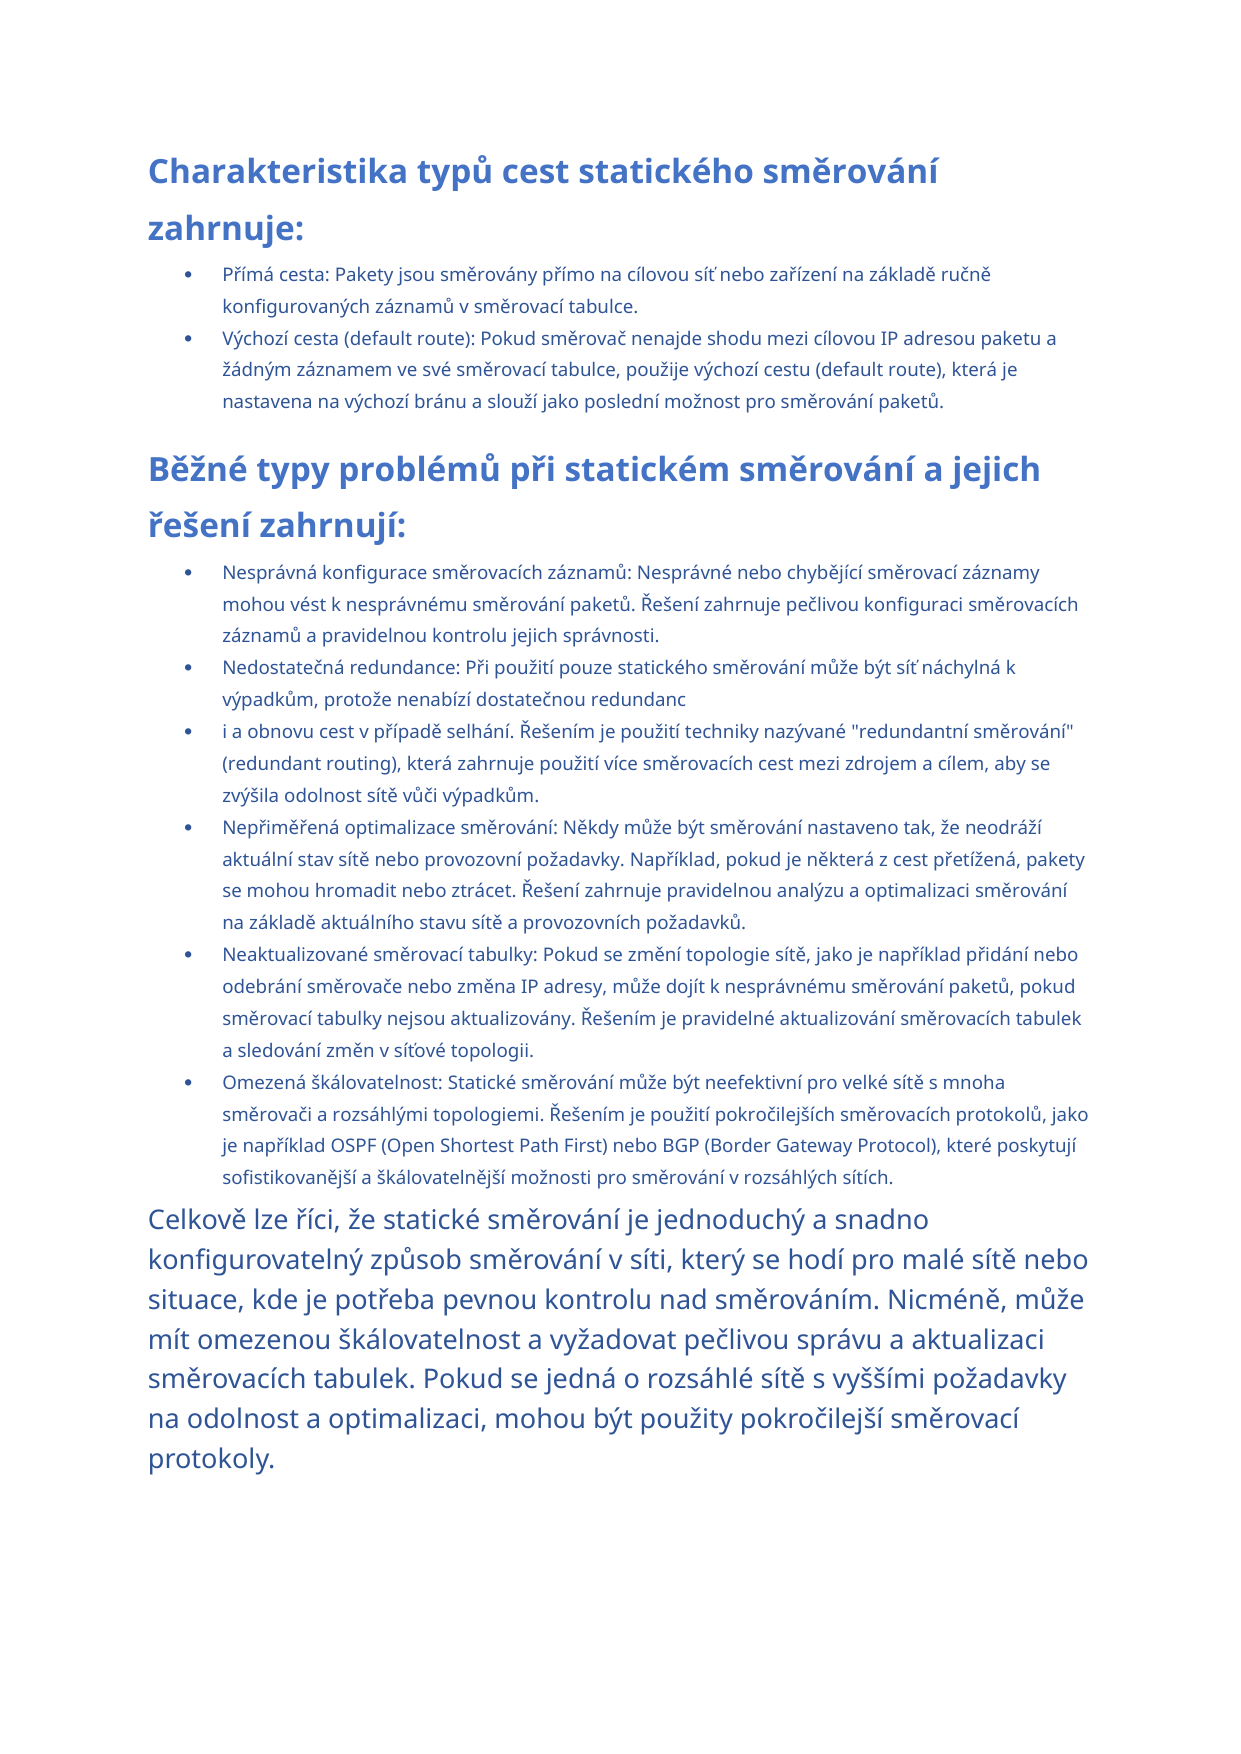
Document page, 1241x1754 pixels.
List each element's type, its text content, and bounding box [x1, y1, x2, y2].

text Neaktualizované směrovací tabulky: Pokud se změní topologie sítě, jako je například přidání nebo odebrání směrovače nebo změna IP adresy, může dojít k nesprávnému směrování paketů, pokud směrovací tabulky nejsou aktualizovány. Řešením je pravidelné aktualizování směrovacích tabulek a sledování změn v síťové topologii. [185, 942, 1093, 1063]
text Nedostatečná redundance: Při použití pouze statického směrování může být síť náchylná k výpadkům, protože nenabízí dostatečnou redundanc [185, 655, 1093, 712]
text Nesprávná konfigurace směrovacích záznamů: Nesprávné nebo chybějící směrovací záznamy mohou vést k nesprávnému směrování paketů. Řešení zahrnuje pečlivou konfiguraci směrovacích záznamů a pravidelnou kontrolu jejich správnosti. [185, 559, 1093, 648]
subtitle Běžné typy problémů při statickém směrování a jejich řešení zahrnují: [148, 446, 1093, 548]
text Přímá cesta: Pakety jsou směrovány přímo na cílovou síť nebo zařízení na základě ručně konfigurovaných záznamů v směrovací tabulce. [185, 261, 1093, 318]
text Výchozí cesta (default route): Pokud směrovač nenajde shodu mezi cílovou IP adresou paketu a žádným záznamem ve své směrovací tabulce, použije výchozí cestu (default route), která je nastavena na výchozí bránu a slouží jako poslední možnost pro směrování paketů. [185, 325, 1093, 414]
subtitle Celkově lze říci, že statické směrování je jednoduchý a snadno konfigurovatelný způsob směrování v síti, který se hodí pro malé sítě nebo situace, kde je potřeba pevnou kontrolu nad směrováním. Nicméně, může mít omezenou škálovatelnost a vyžadovat pečlivou správu a aktualizaci směrovacích tabulek. Pokud se jedná o rozsáhlé sítě s vyššími požadavky na odolnost a optimalizaci, mohou být použity pokročilejší směrovací protokoly. [148, 1201, 1093, 1476]
subtitle Charakteristika typů cest statického směrování zahrnuje: [148, 148, 1093, 250]
text Nepřiměřená optimalizace směrování: Někdy může být směrování nastaveno tak, že neodráží aktuální stav sítě nebo provozovní požadavky. Například, pokud je některá z cest přetížená, pakety se mohou hromadit nebo ztrácet. Řešení zahrnuje pravidelnou analýzu a optimalizaci směrování na základě aktuálního stavu sítě a provozovních požadavků. [185, 814, 1093, 935]
text Omezená škálovatelnost: Statické směrování může být neefektivní pro velké sítě s mnoha směrovači a rozsáhlými topologiemi. Řešením je použití pokročilejších směrovacích protokolů, jako je například OSPF (Open Shortest Path First) nebo BGP (Border Gateway Protocol), které poskytují sofistikovanější a škálovatelnější možnosti pro směrování v rozsáhlých sítích. [185, 1069, 1093, 1190]
text i a obnovu cest v případě selhání. Řešením je použití techniky nazývané "redundantní směrování" (redundant routing), která zahrnuje použití více směrovacích cest mezi zdrojem a cílem, aby se zvýšila odolnost sítě vůči výpadkům. [185, 718, 1093, 808]
